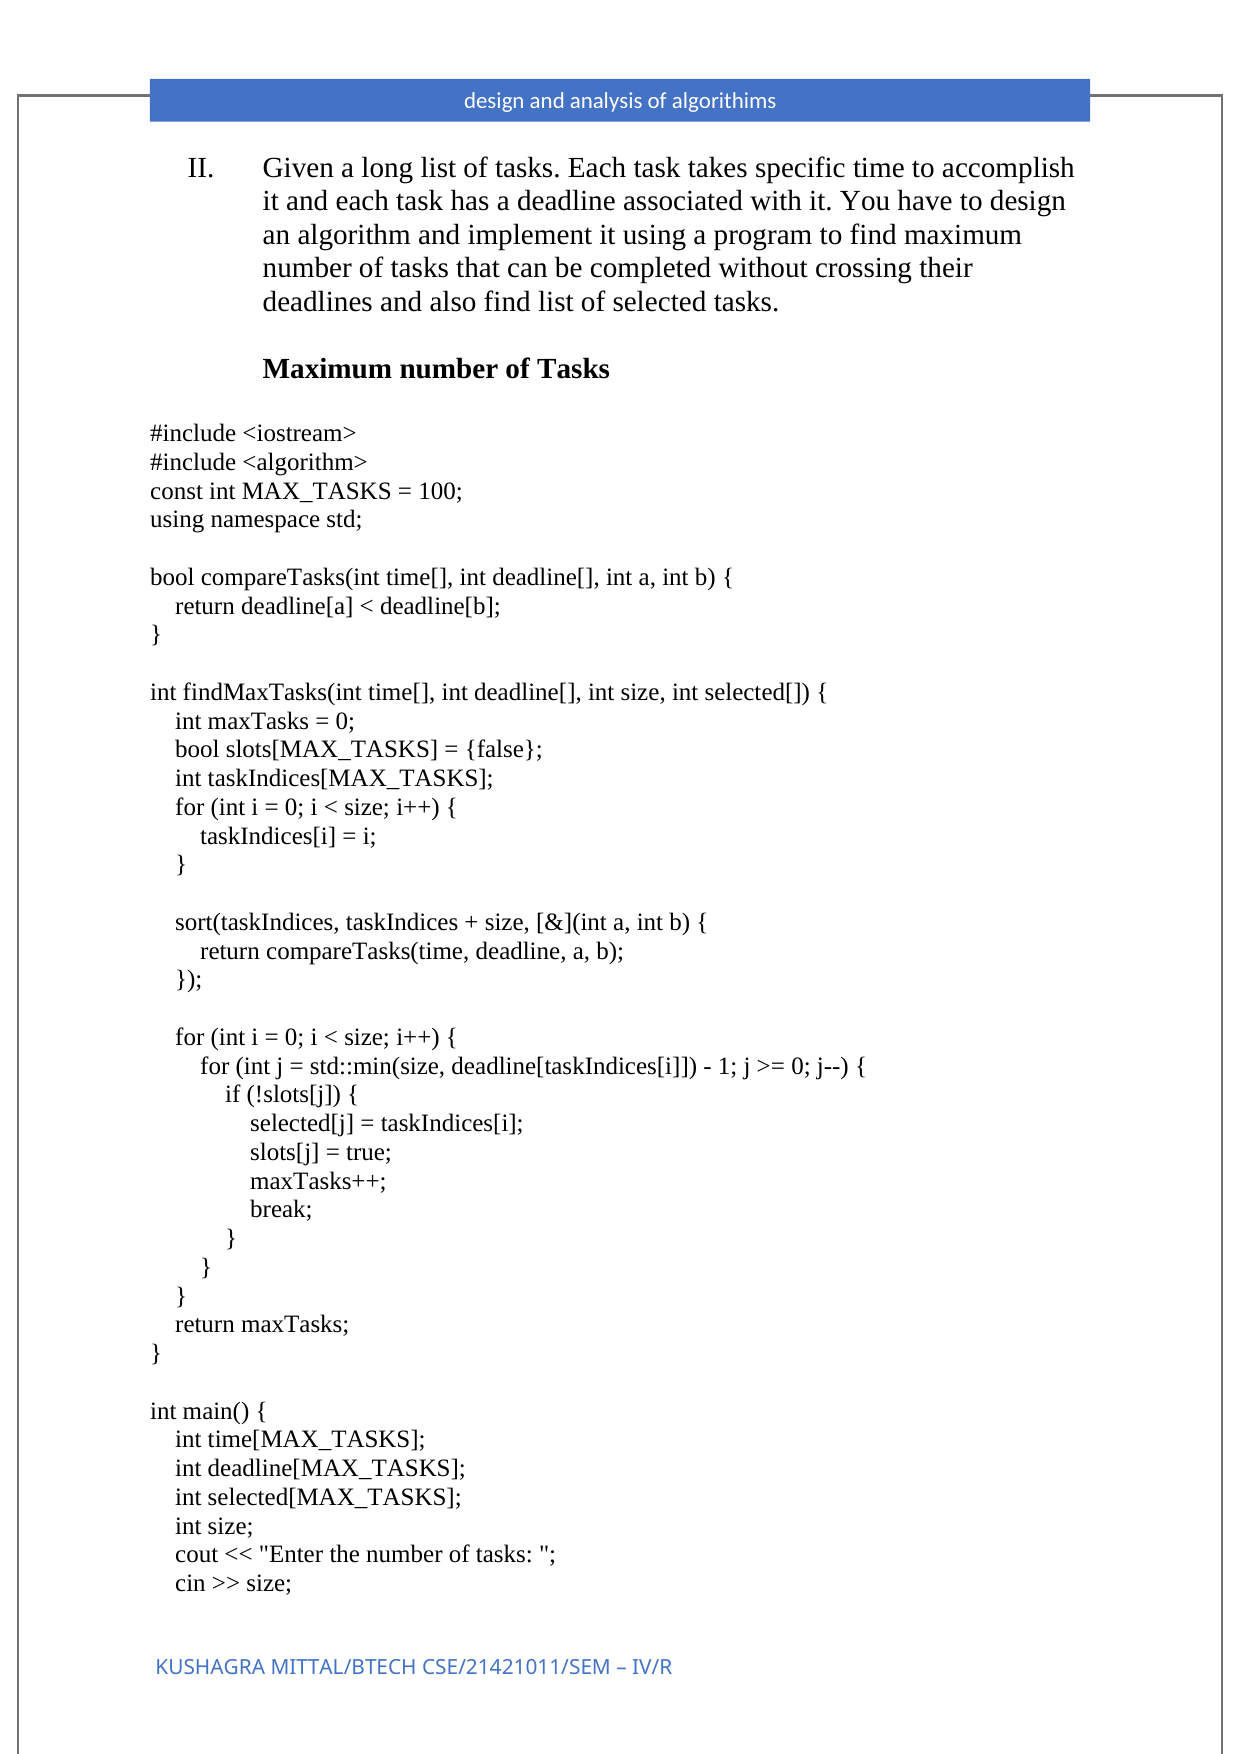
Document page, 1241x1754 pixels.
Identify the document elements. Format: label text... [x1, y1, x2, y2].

text sort(taskIndices, taskIndices + size, [&](int a, int b) { [150, 907, 1090, 936]
text } [150, 1223, 1090, 1252]
text bool compareTasks(int time[], int deadline[], int a, int b) { [150, 562, 1090, 591]
text } [150, 1252, 1090, 1281]
text if (!slots[j]) { [150, 1079, 1090, 1108]
text const int MAX_TASKS = 100; [150, 476, 1090, 504]
text #include <iostream> [150, 418, 1090, 447]
text int main() { [150, 1396, 1090, 1424]
text using namespace std; [150, 504, 1090, 533]
text } [150, 1281, 1090, 1309]
text selected[j] = taskIndices[i]; [150, 1108, 1090, 1137]
text cin >> size; [150, 1568, 1090, 1597]
text int selected[MAX_TASKS]; [150, 1482, 1090, 1511]
text } [150, 849, 1090, 878]
text int time[MAX_TASKS]; [150, 1424, 1090, 1453]
text for (int i = 0; i < size; i++) { [150, 1022, 1090, 1051]
text for (int i = 0; i < size; i++) { [150, 792, 1090, 821]
text Maximum number of Tasks [262, 351, 1090, 385]
text #include <algorithm> [150, 447, 1090, 476]
text taskIndices[i] = i; [150, 821, 1090, 849]
text int maxTasks = 0; [150, 706, 1090, 734]
text break; [150, 1194, 1090, 1223]
text bool slots[MAX_TASKS] = {false}; [150, 734, 1090, 763]
text cout << "Enter the number of tasks: "; [150, 1539, 1090, 1568]
text return compareTasks(time, deadline, a, b); [150, 936, 1090, 964]
text return deadline[a] < deadline[b]; [150, 591, 1090, 619]
text int deadline[MAX_TASKS]; [150, 1453, 1090, 1482]
text return maxTasks; [150, 1309, 1090, 1338]
text } [150, 1338, 1090, 1367]
text slots[j] = true; [150, 1137, 1090, 1166]
list Given a long list of tasks. Each task takes specific time to accomplish it and each task has a deadline associated with it. You have to design an algorithm and implement it using a program to find maximum number of tasks that can be completed without crossing their deadlines and also find list of selected tasks. [187, 150, 1090, 318]
text maxTasks++; [150, 1166, 1090, 1194]
text } [150, 619, 1090, 648]
text for (int j = std::min(size, deadline[taskIndices[i]]) - 1; j >= 0; j--) { [150, 1051, 1090, 1079]
text int findMaxTasks(int time[], int deadline[], int size, int selected[]) { [150, 677, 1090, 706]
text int size; [150, 1511, 1090, 1539]
text }); [150, 964, 1090, 993]
text int taskIndices[MAX_TASKS]; [150, 763, 1090, 792]
